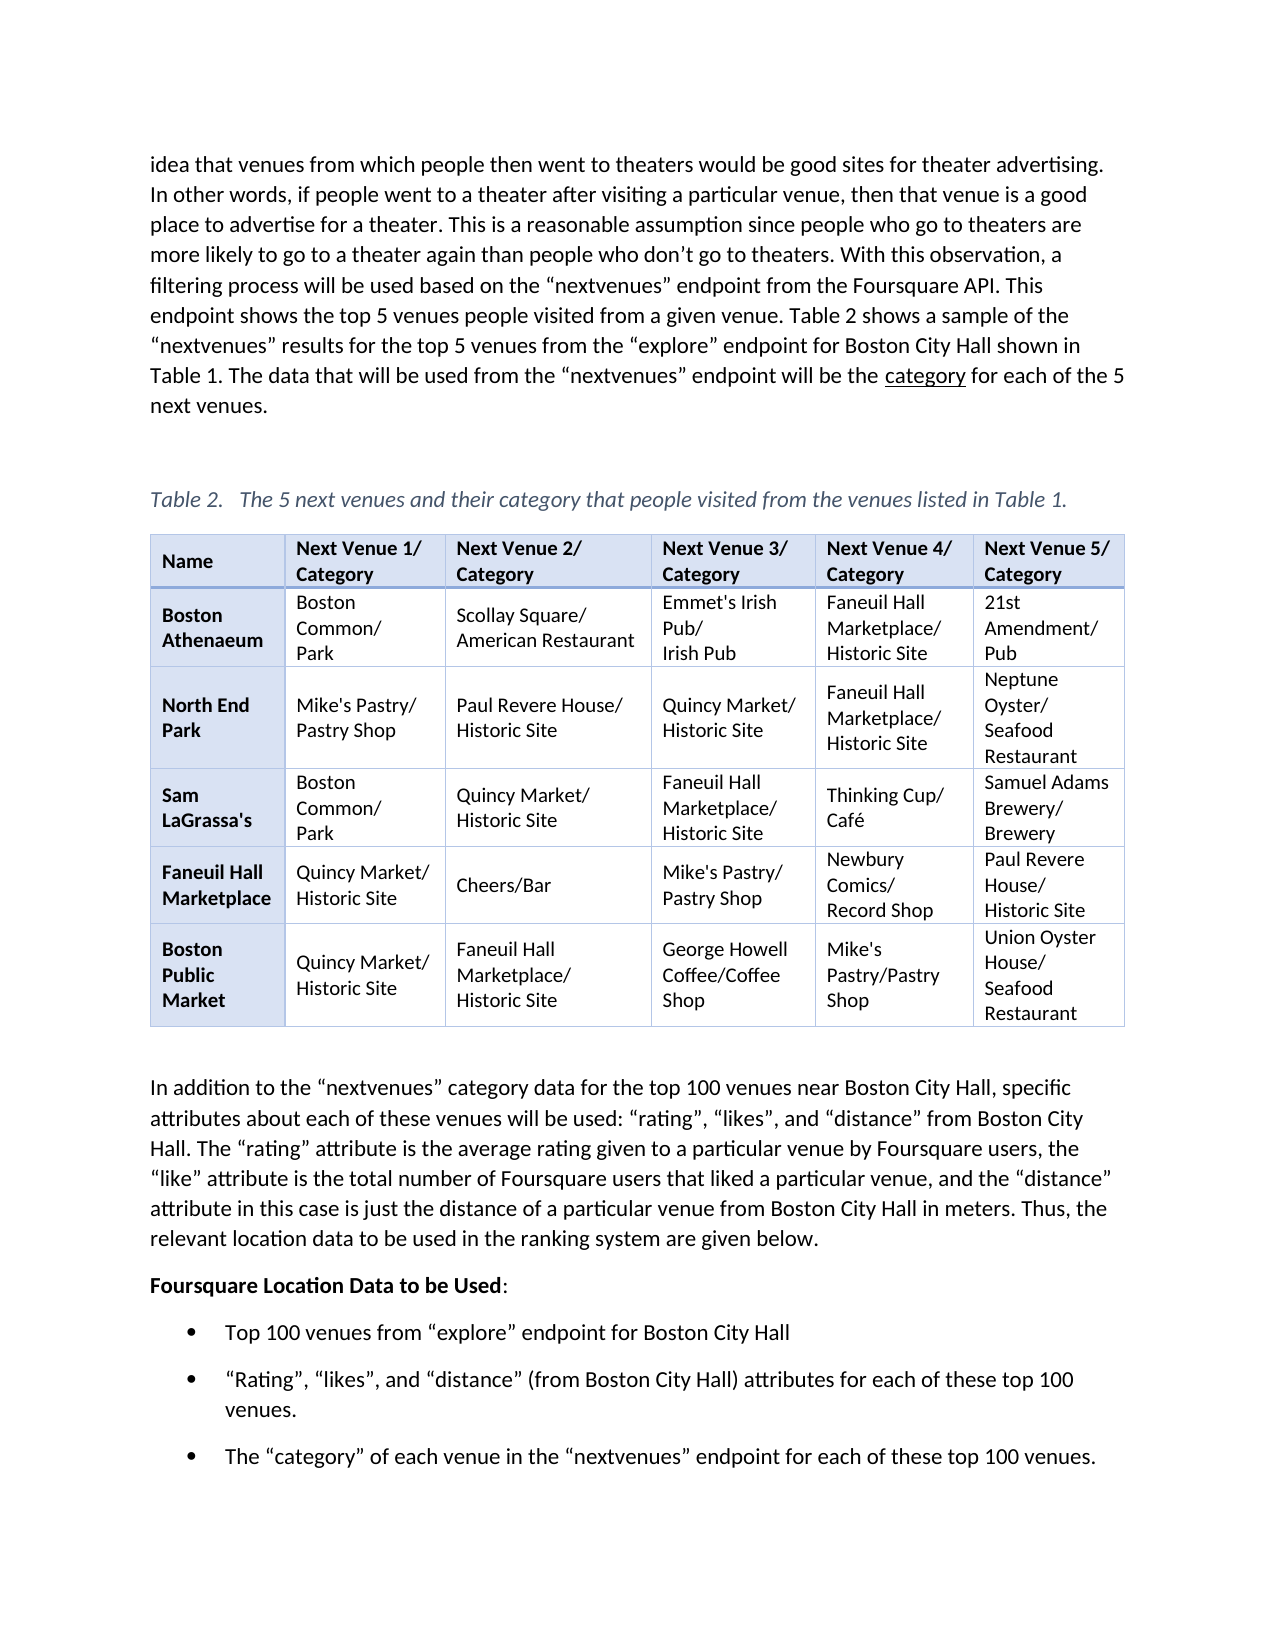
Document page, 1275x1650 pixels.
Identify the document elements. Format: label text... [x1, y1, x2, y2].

table_cell Mike's Pastry/Pastry Shop [816, 924, 973, 1026]
table_cell Mike's Pastry/ Pastry Shop [286, 667, 445, 768]
table_cell Emmet's Irish Pub/ Irish Pub [652, 589, 815, 666]
table_header Next Venue 1/ Category [286, 535, 445, 586]
table_cell Samuel Adams Brewery/ Brewery [974, 769, 1124, 846]
table_cell Sam LaGrassa's [151, 769, 284, 846]
table_header Next Venue 3/ Category [652, 535, 815, 586]
list Top 100 venues from “explore” endpoint for Boston City Hall [187, 1318, 1125, 1346]
table_cell Neptune Oyster/ Seafood Restaurant [974, 667, 1124, 768]
table_cell Paul Revere House/ Historic Site [446, 667, 651, 768]
text Table 2. The 5 next venues and their category that people visited from the venues listed in Table 1. [150, 485, 1125, 513]
table_cell Cheers/Bar [446, 847, 651, 923]
table_cell Faneuil Hall Marketplace/ Historic Site [816, 667, 973, 768]
table_cell Faneuil Hall Marketplace/ Historic Site [446, 924, 651, 1026]
table_cell Quincy Market/ Historic Site [286, 924, 445, 1026]
table_cell Quincy Market/ Historic Site [286, 847, 445, 923]
table_header Next Venue 4/ Category [816, 535, 973, 586]
list The “category” of each venue in the “nextvenues” endpoint for each of these top 100 venues. [187, 1442, 1125, 1470]
table_cell Boston Common/ Park [286, 769, 445, 846]
table_header Name [151, 535, 284, 586]
table_cell North End Park [151, 667, 284, 768]
table_header Next Venue 2/ Category [446, 535, 651, 586]
table_cell Union Oyster House/ Seafood Restaurant [974, 924, 1124, 1026]
table_cell Thinking Cup/ Café [816, 769, 973, 846]
table_cell Quincy Market/ Historic Site [652, 667, 815, 768]
table_cell Faneuil Hall Marketplace/ Historic Site [816, 589, 973, 666]
table_cell Quincy Market/ Historic Site [446, 769, 651, 846]
table_cell Newbury Comics/ Record Shop [816, 847, 973, 923]
table_cell Mike's Pastry/ Pastry Shop [652, 847, 815, 923]
table_cell Faneuil Hall Marketplace/ Historic Site [652, 769, 815, 846]
table_cell Paul Revere House/ Historic Site [974, 847, 1124, 923]
table_cell Boston Public Market [151, 924, 284, 1026]
table_cell Scollay Square/ American Restaurant [446, 589, 651, 666]
table_cell Faneuil Hall Marketplace [151, 847, 284, 923]
table_cell Boston Common/ Park [286, 589, 445, 666]
table_cell 21st Amendment/ Pub [974, 589, 1124, 666]
table_header Next Venue 5/ Category [974, 535, 1124, 586]
text Foursquare Location Data to be Used: [150, 1271, 1125, 1299]
text In addition to the “nextvenues” category data for the top 100 venues near Boston City Hall, specific attributes about each of these venues will be used: “rating”, “likes”, and “distance” from Boston City Hall. The “rating” attribute is the average rating given to a particular venue by Foursquare users, the “like” attribute is the total number of Foursquare users that liked a particular venue, and the “distance” attribute in this case is just the distance of a particular venue from Boston City Hall in meters. Thus, the relevant location data to be used in the ranking system are given below. [150, 1073, 1125, 1252]
table_cell Boston Athenaeum [151, 589, 284, 666]
table_cell George Howell Coffee/Coffee Shop [652, 924, 815, 1026]
list “Rating”, “likes”, and “distance” (from Boston City Hall) attributes for each of these top 100 venues. [187, 1365, 1125, 1423]
